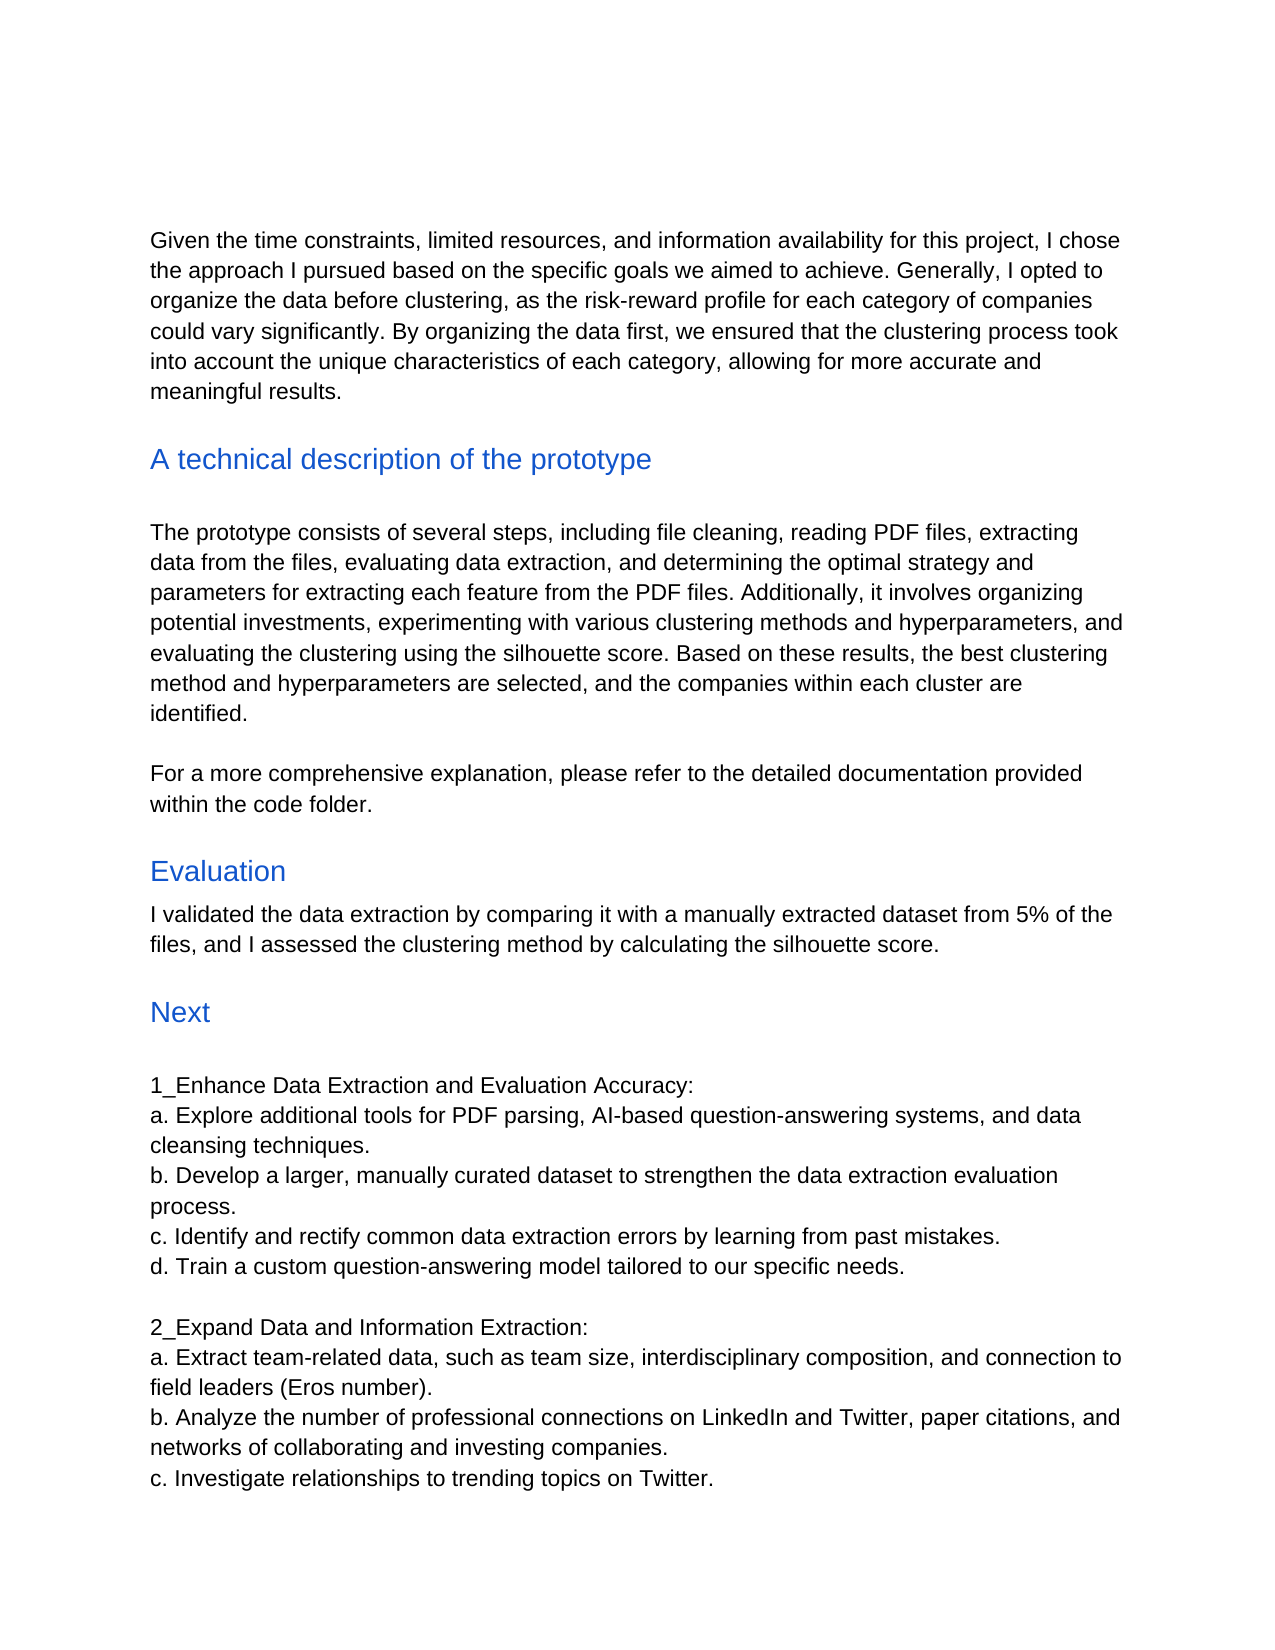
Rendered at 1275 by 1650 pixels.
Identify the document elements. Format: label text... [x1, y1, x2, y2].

text I validated the data extraction by comparing it with a manually extracted dataset from 5% of the files, and I assessed the clustering method by calculating the silhouette score. [150, 901, 1125, 958]
subtitle Evaluation [150, 854, 1125, 888]
text Given the time constraints, limited resources, and information availability for this project, I chose the approach I pursued based on the specific goals we aimed to achieve. Generally, I opted to organize the data before clustering, as the risk-reward profile for each category of companies could vary significantly. By organizing the data first, we ensured that the clustering process took into account the unique characteristics of each category, allowing for more accurate and meaningful results. [150, 227, 1125, 404]
text d. Train a custom question-answering model tailored to our specific needs. [150, 1253, 1125, 1279]
text c. Identify and rectify common data extraction errors by learning from past mistakes. [150, 1223, 1125, 1249]
text a. Explore additional tools for PDF parsing, AI-based question-answering systems, and data cleansing techniques. [150, 1102, 1125, 1159]
subtitle A technical description of the prototype [150, 442, 1125, 475]
text For a more comprehensive explanation, please refer to the detailed documentation provided within the code folder. [150, 760, 1125, 817]
text b. Develop a larger, manually curated dataset to strengthen the data extraction evaluation process. [150, 1162, 1125, 1219]
text c. Investigate relationships to trending topics on Twitter. [150, 1464, 1125, 1491]
text b. Analyze the number of professional connections on LinkedIn and Twitter, paper citations, and networks of collaborating and investing companies. [150, 1404, 1125, 1461]
subtitle Next [150, 995, 1125, 1028]
text The prototype consists of several steps, including file cleaning, reading PDF files, extracting data from the files, evaluating data extraction, and determining the optimal strategy and parameters for extracting each feature from the PDF files. Additionally, it involves organizing potential investments, experimenting with various clustering methods and hyperparameters, and evaluating the clustering using the silhouette score. Based on these results, the best clustering method and hyperparameters are selected, and the companies within each cluster are identified. [150, 519, 1125, 726]
text a. Extract team-related data, such as team size, interdisciplinary composition, and connection to field leaders (Eros number). [150, 1344, 1125, 1400]
text 1_Enhance Data Extraction and Evaluation Accuracy: [150, 1072, 1125, 1098]
text 2_Expand Data and Information Extraction: [150, 1313, 1125, 1340]
